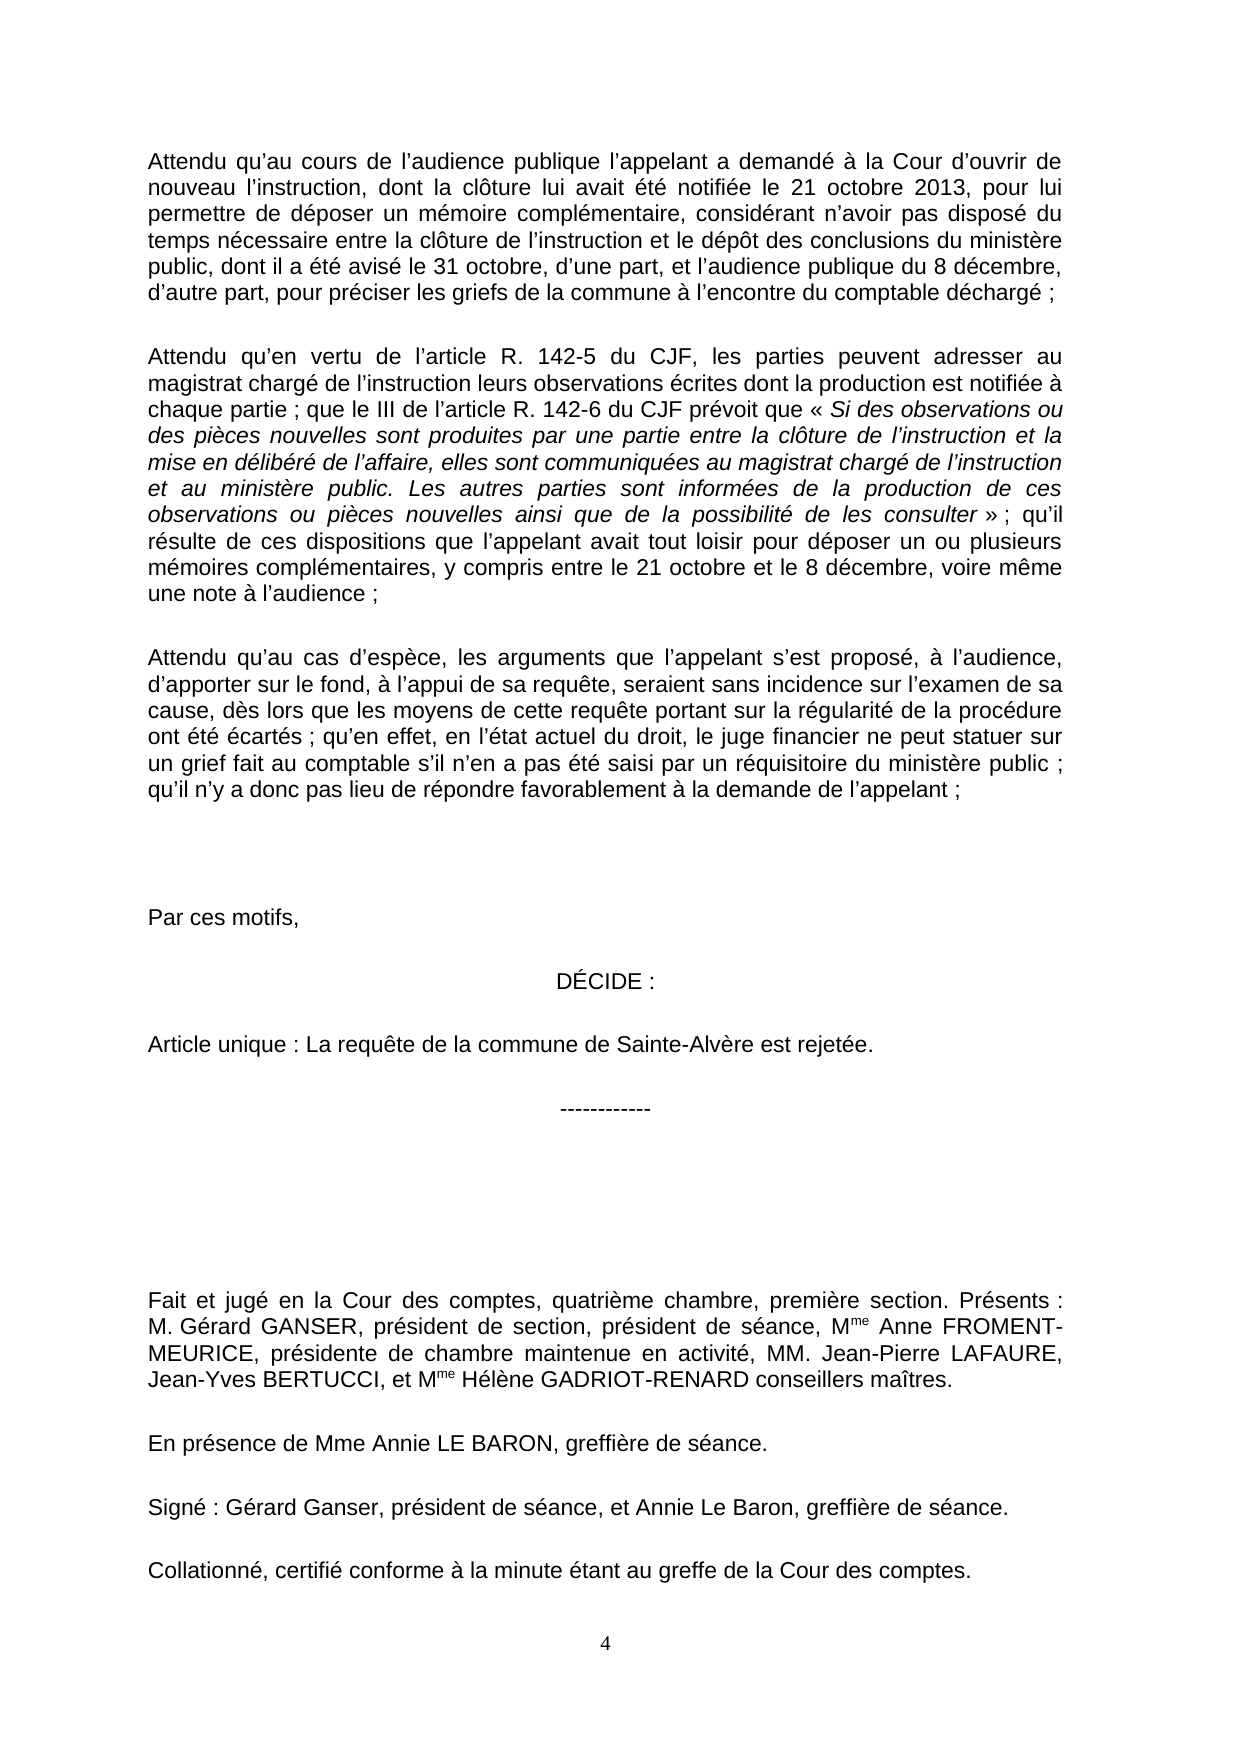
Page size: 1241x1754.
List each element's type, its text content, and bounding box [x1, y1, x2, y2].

text Attendu qu’en vertu de l’article R. 142-5 du CJF, les parties peuvent adresser au magistrat chargé de l’instruction leurs observations écrites dont la production est notifiée à chaque partie ; que le III de l’article R. 142-6 du CJF prévoit que « Si des observations ou des pièces nouvelles sont produites par une partie entre la clôture de l’instruction et la mise en délibéré de l’affaire, elles sont communiquées au magistrat chargé de l’instruction et au ministère public. Les autres parties sont informées de la production de ces observations ou pièces nouvelles ainsi que de la possibilité de les consulter » ; qu’il résulte de ces dispositions que l’appelant avait tout loisir pour déposer un ou plusieurs mémoires complémentaires, y compris entre le 21 octobre et le 8 décembre, voire même une note à l’audience ; [148, 343, 1063, 607]
text Par ces motifs, [148, 904, 1063, 930]
text En présence de Mme Annie LE BARON, greffière de séance. [148, 1430, 1063, 1456]
text Collationné, certifié conforme à la minute étant au greffe de la Cour des comptes. [148, 1557, 1063, 1584]
text Signé : Gérard Ganser, président de séance, et Annie Le Baron, greffière de séance. [148, 1494, 1063, 1520]
text Attendu qu’au cas d’espèce, les arguments que l’appelant s’est proposé, à l’audience, d’apporter sur le fond, à l’appui de sa requête, seraient sans incidence sur l’examen de sa cause, dès lors que les moyens de cette requête portant sur la régularité de la procédure ont été écartés ; qu’en effet, en l’état actuel du droit, le juge financier ne peut statuer sur un grief fait au comptable s’il n’en a pas été saisi par un réquisitoire du ministère public ; qu’il n’y a donc pas lieu de répondre favorablement à la demande de l’appelant ; [148, 644, 1063, 802]
text Attendu qu’au cours de l’audience publique l’appelant a demandé à la Cour d’ouvrir de nouveau l’instruction, dont la clôture lui avait été notifiée le 21 octobre 2013, pour lui permettre de déposer un mémoire complémentaire, considérant n’avoir pas disposé du temps nécessaire entre la clôture de l’instruction et le dépôt des conclusions du ministère public, dont il a été avisé le 31 octobre, d’une part, et l’audience publique du 8 décembre, d’autre part, pour préciser les griefs de la commune à l’encontre du comptable déchargé ; [148, 148, 1063, 306]
text Fait et jugé en la Cour des comptes, quatrième chambre, première section. Présents : M. Gérard GANSER, président de section, président de séance, Mme Anne FROMENT-MEURICE, présidente de chambre maintenue en activité, MM. Jean-Pierre LAFAURE, Jean-Yves BERTUCCI, et Mme Hélène GADRIOT-RENARD conseillers maîtres. [148, 1287, 1063, 1392]
text Article unique : La requête de la commune de Sainte-Alvère est rejetée. [148, 1031, 1063, 1058]
text ------------ [148, 1095, 1063, 1122]
text DÉCIDE : [148, 968, 1063, 994]
